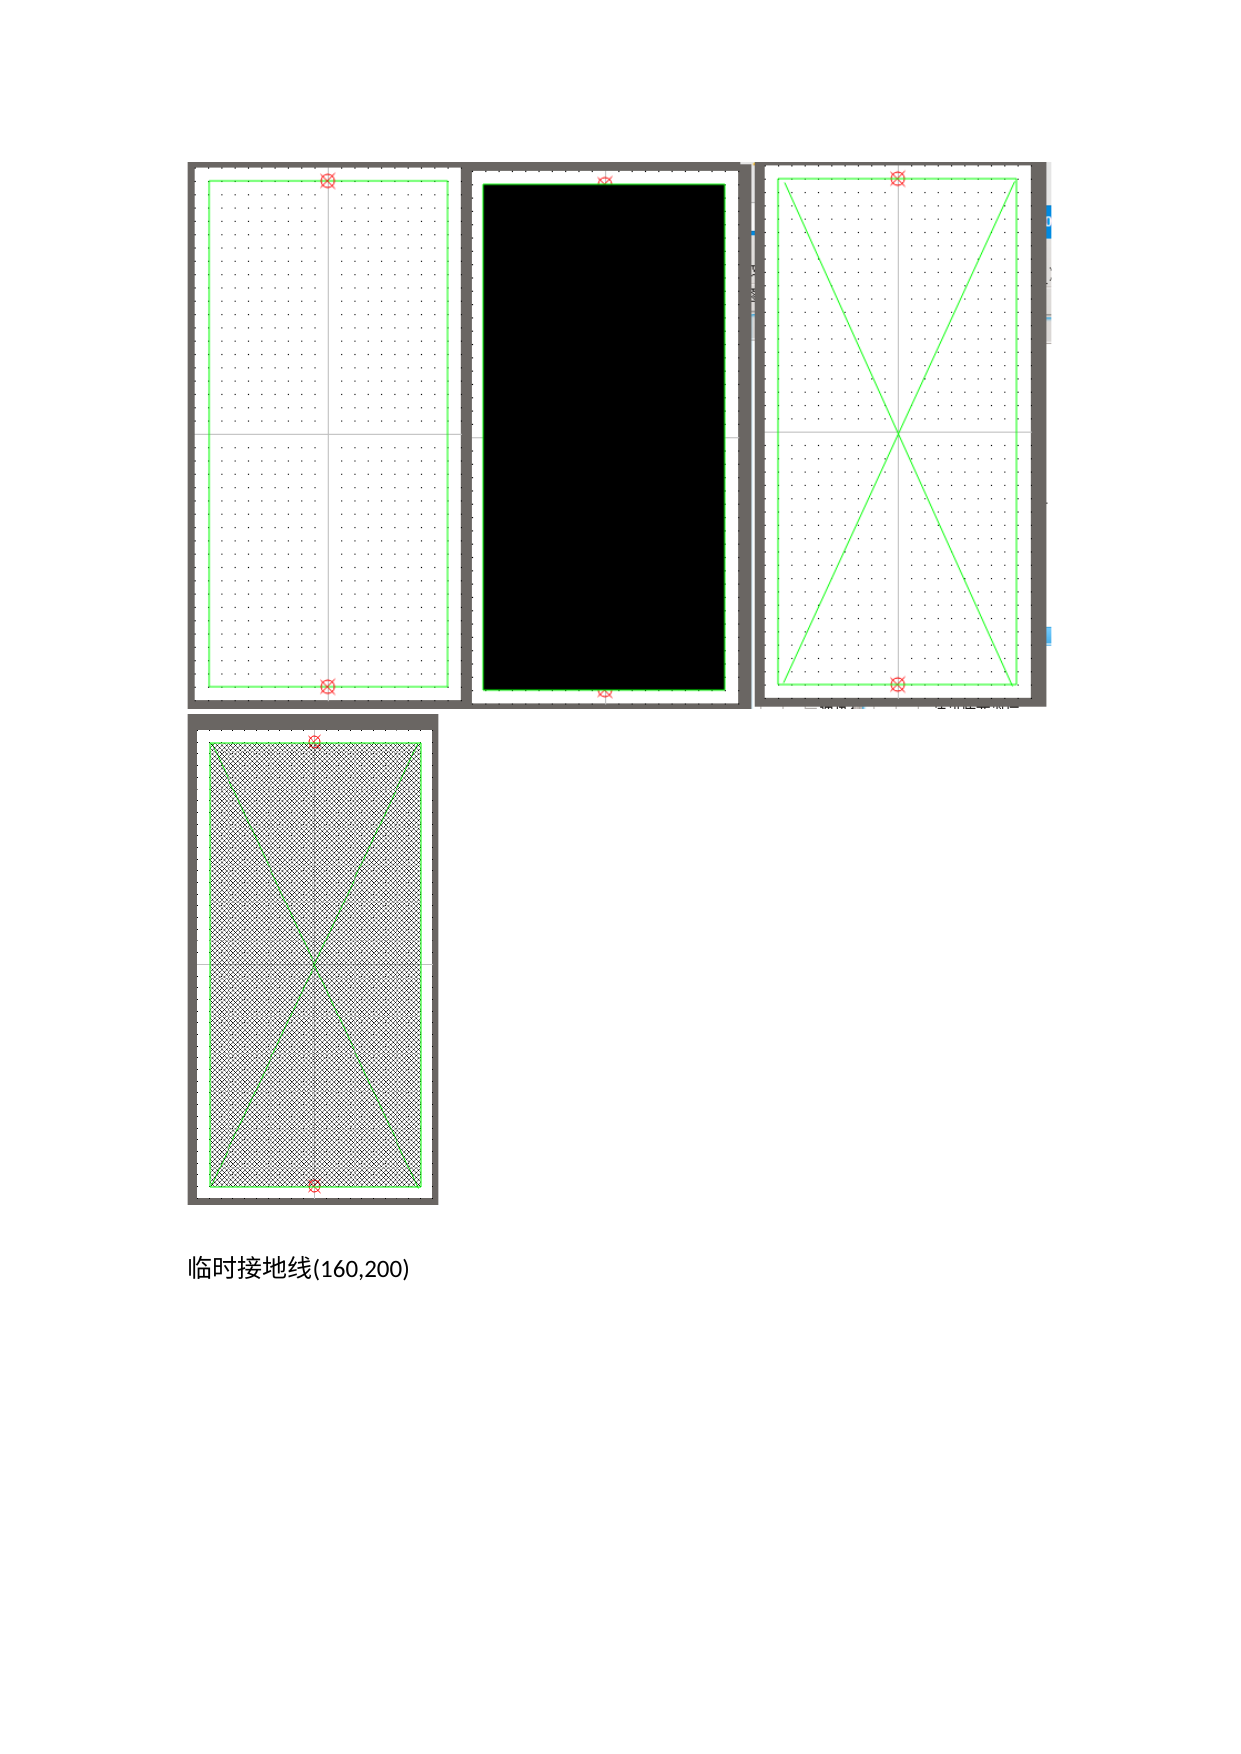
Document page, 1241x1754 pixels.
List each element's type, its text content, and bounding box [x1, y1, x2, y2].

picture [187, 714, 439, 1205]
picture [187, 162, 1052, 709]
text 临时接地线(160,200) [187, 1234, 1053, 1299]
